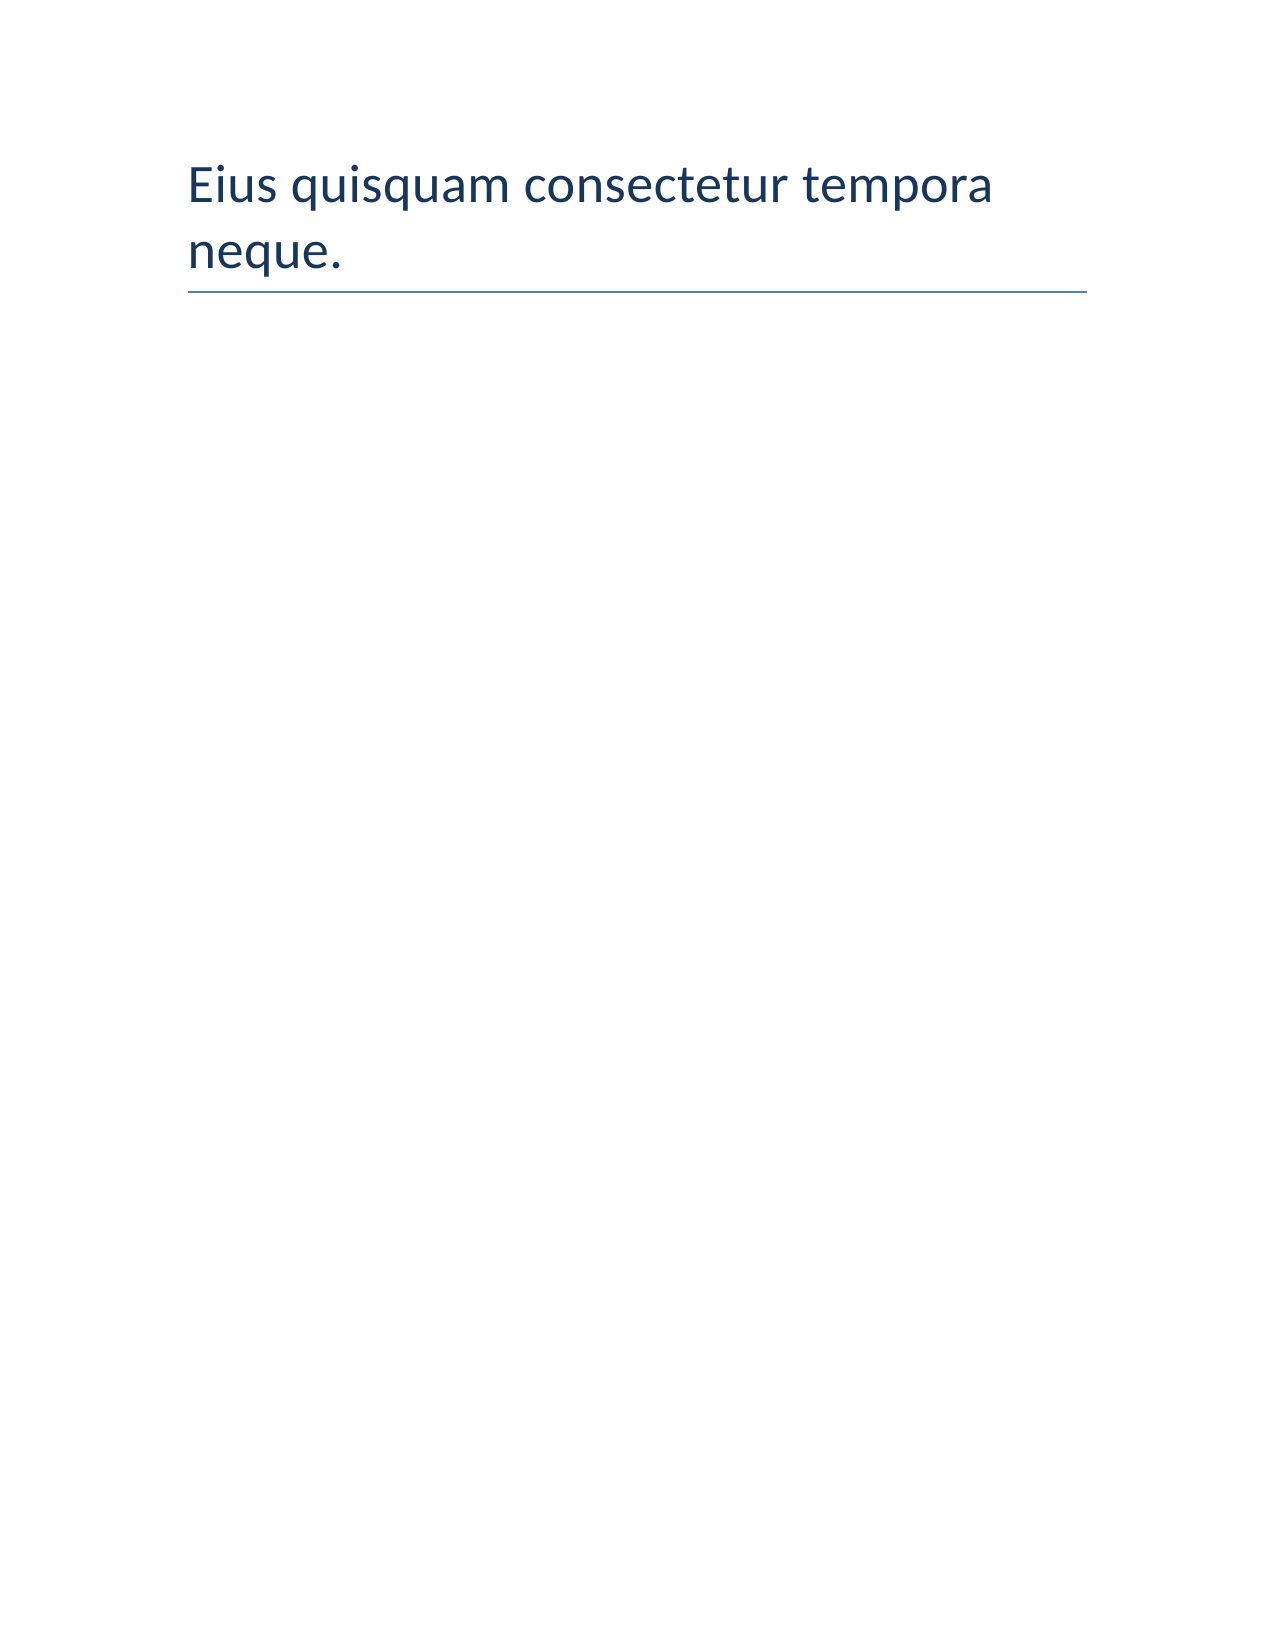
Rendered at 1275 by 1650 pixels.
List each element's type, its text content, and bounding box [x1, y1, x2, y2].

title Eius quisquam consectetur tempora neque. [187, 150, 1087, 293]
